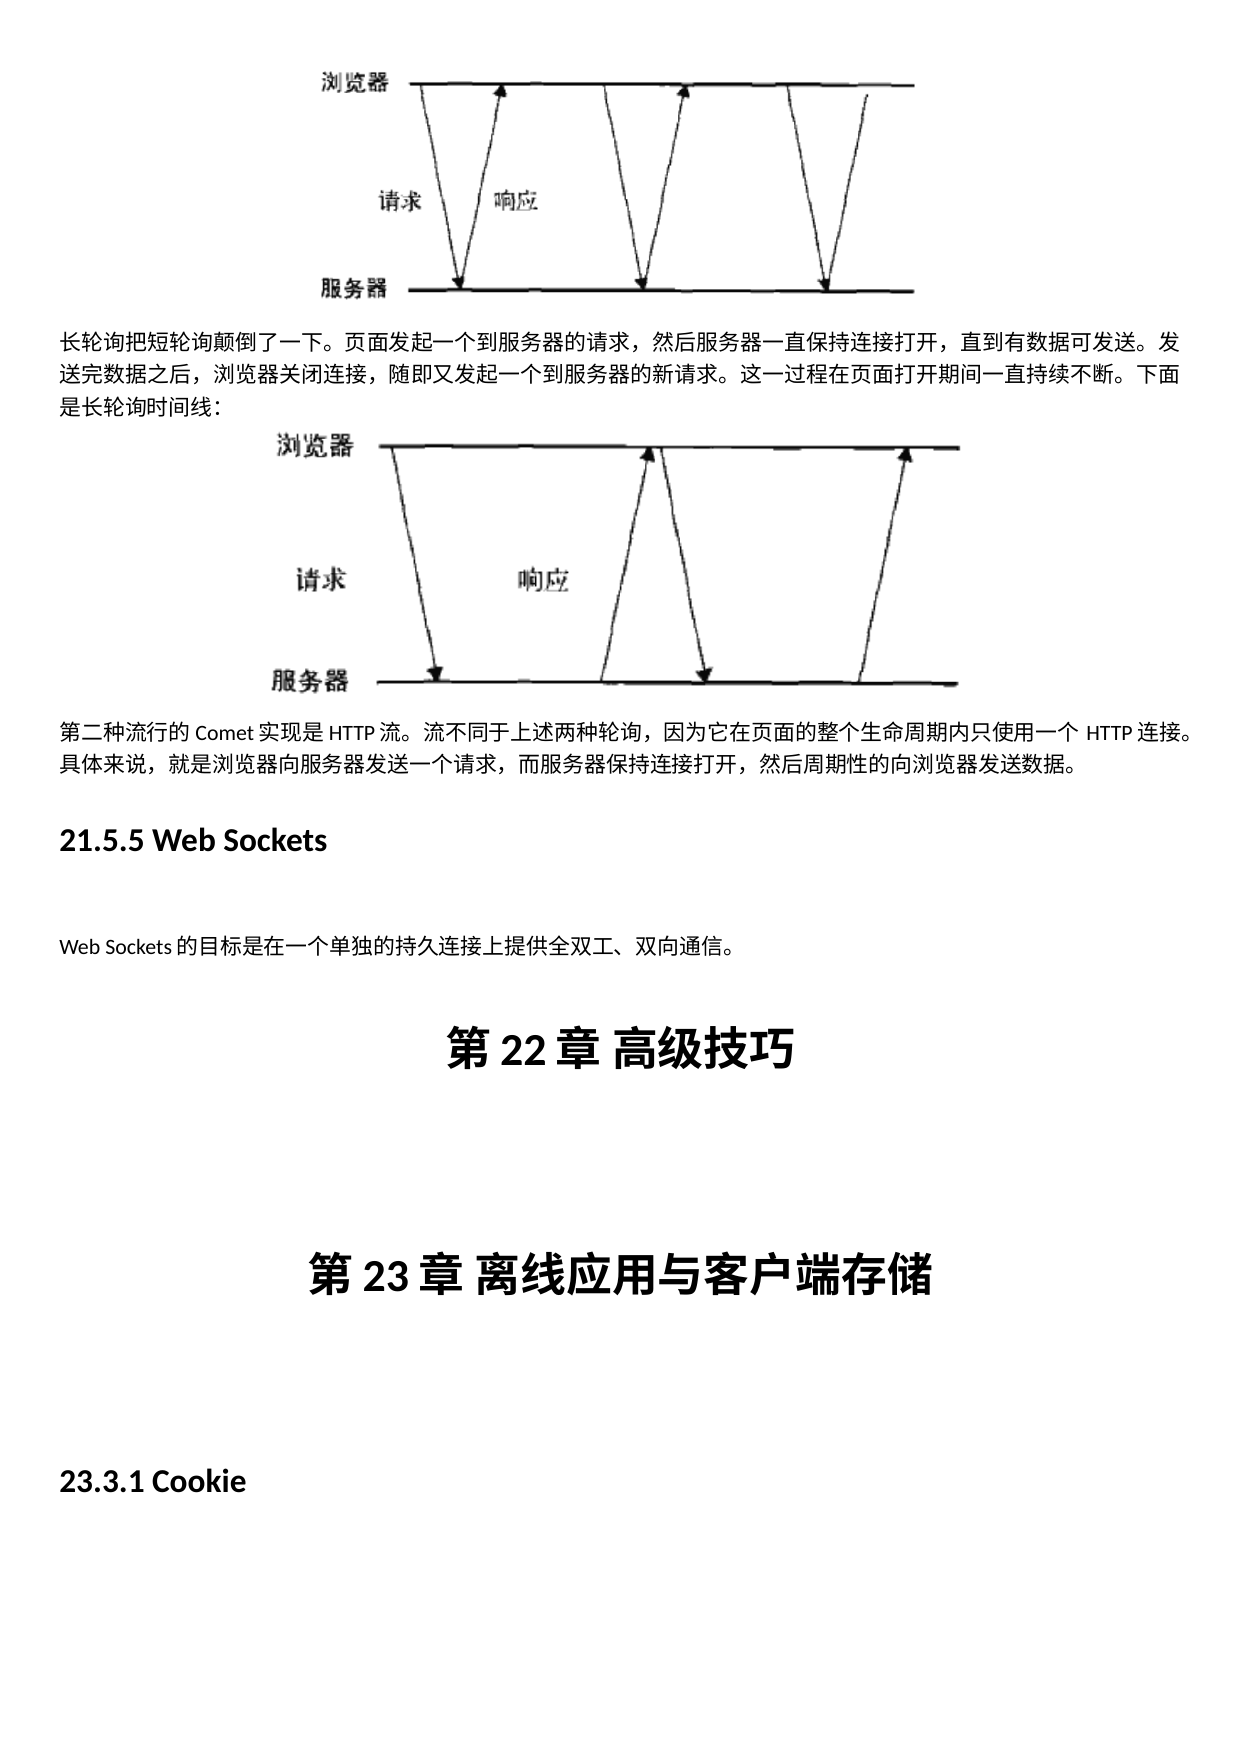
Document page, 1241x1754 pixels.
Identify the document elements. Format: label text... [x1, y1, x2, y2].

text 长轮询把短轮询颠倒了一下。页面发起一个到服务器的请求，然后服务器一直保持连接打开，直到有数据可发送。发送完数据之后，浏览器关闭连接，随即又发起一个到服务器的新请求。这一过程在页面打开期间一直持续不断。下面是长轮询时间线： [59, 324, 1181, 422]
subtitle 第22章 高级技巧 [59, 996, 1181, 1094]
subtitle 21.5.5 Web Sockets [59, 807, 1181, 872]
text 第二种流行的Comet实现是HTTP流。流不同于上述两种轮询，因为它在页面的整个生命周期内只使用一个HTTP连接。具体来说，就是浏览器向服务器发送一个请求，而服务器保持连接打开，然后周期性的向浏览器发送数据。 [59, 714, 1181, 779]
text Web Sockets的目标是在一个单独的持久连接上提供全双工、双向通信。 [59, 928, 1181, 961]
subtitle 23.3.1 Cookie [59, 1448, 1181, 1513]
subtitle 第23章 离线应用与客户端存储 [59, 1223, 1181, 1320]
